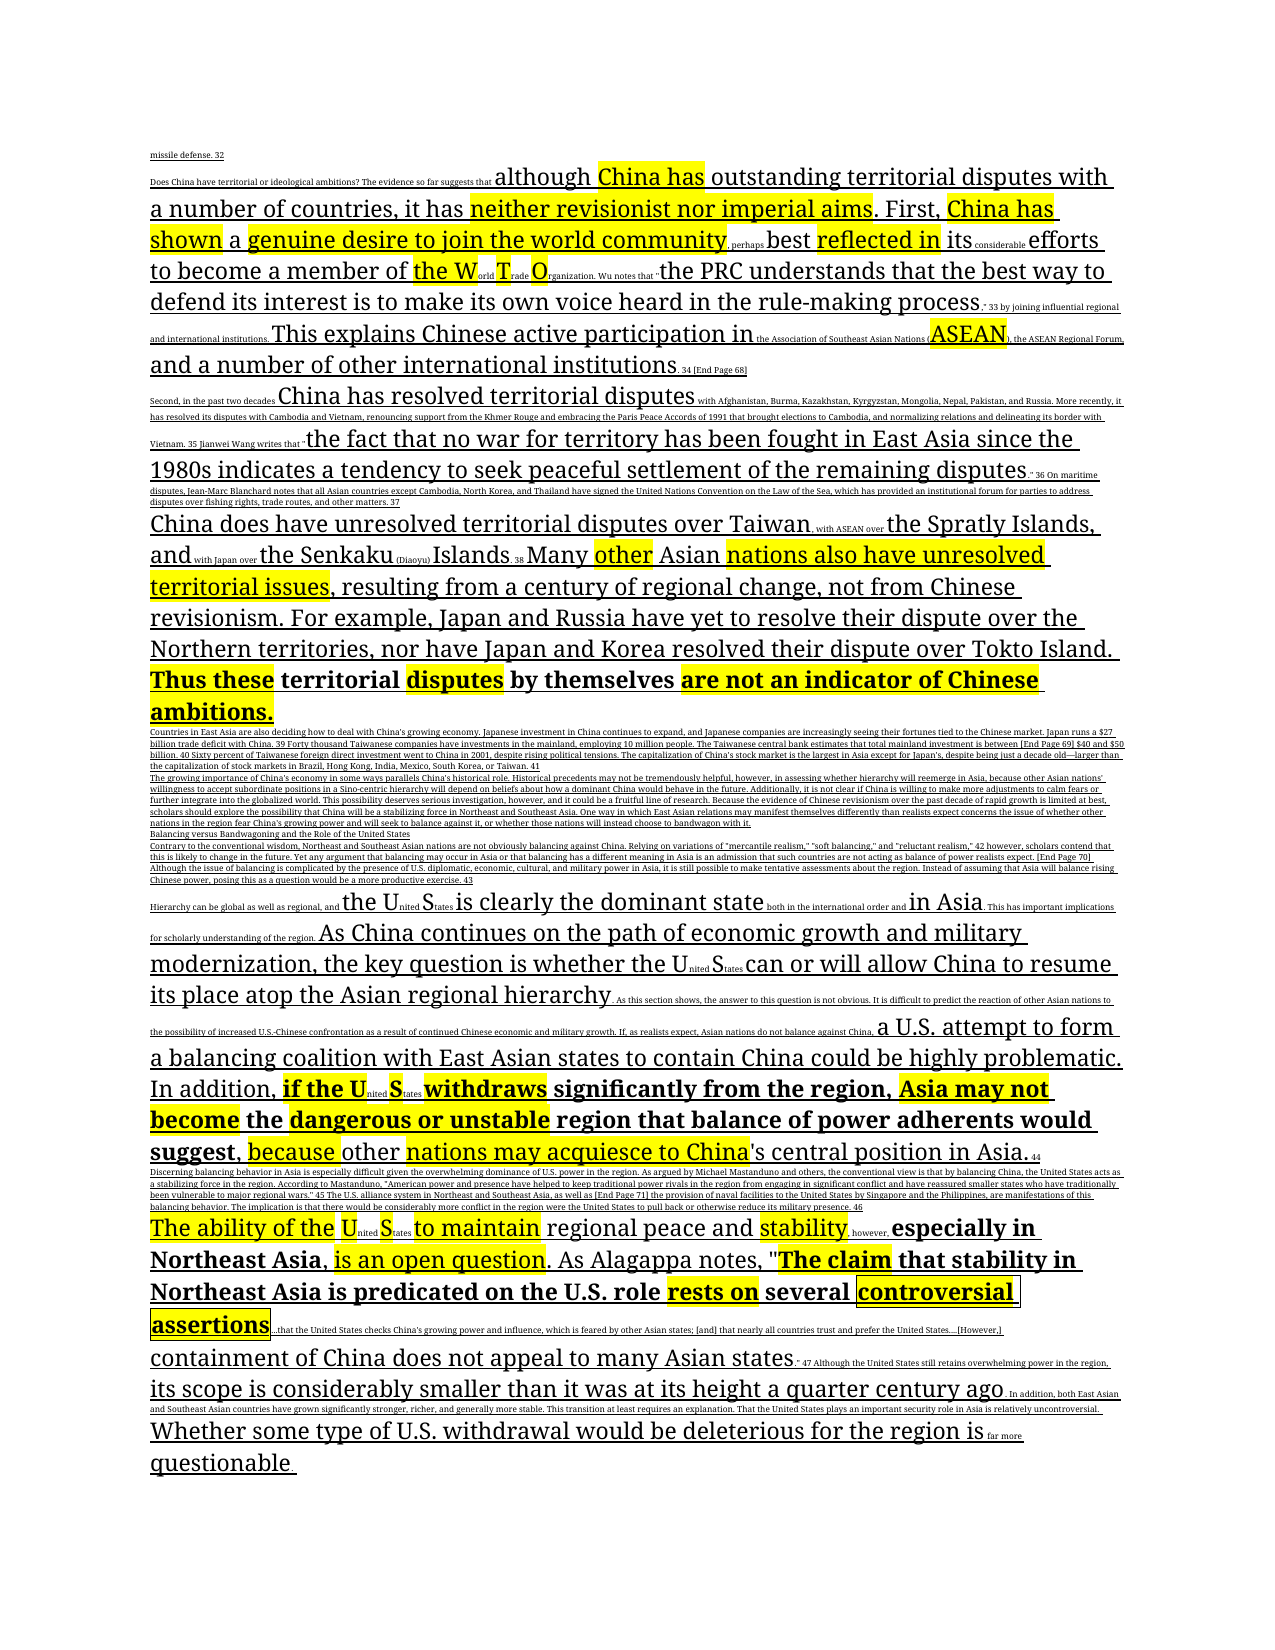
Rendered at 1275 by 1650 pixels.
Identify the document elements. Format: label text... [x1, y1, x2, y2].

text China does have unresolved territorial disputes over Taiwan, with ASEAN over the Spratly Islands, and with Japan over the Senkaku (Diaoyu) Islands. 38 Many other Asian nations also have unresolved territorial issues, resulting from a century of regional change, not from Chinese revisionism. For example, Japan and Russia have yet to resolve their dispute over the Northern territories, nor have Japan and Korea resolved their dispute over Tokto Island. Thus these territorial disputes by themselves are not an indicator of Chinese ambitions. [150, 508, 1125, 727]
text The ability of the United States to maintain regional peace and stability, however, especially in Northeast Asia, is an open question. As Alagappa notes, "The claim that stability in Northeast Asia is predicated on the U.S. role rests on several controversial assertions...that the United States checks China's growing power and influence, which is feared by other Asian states; [and] that nearly all countries trust and prefer the United States....[However,] containment of China does not appeal to many Asian states." 47 Although the United States still retains overwhelming power in the region, its scope is considerably smaller than it was at its height a quarter century ago. In addition, both East Asian and Southeast Asian countries have grown significantly stronger, richer, and generally more stable. This transition at least requires an explanation. That the United States plays an important security role in Asia is relatively uncontroversial. Whether some type of U.S. withdrawal would be deleterious for the region is far more questionable. [150, 1212, 1125, 1478]
text Hierarchy can be global as well as regional, and the United States is clearly the dominant state both in the international order and in Asia. This has important implications for scholarly understanding of the region. As China continues on the path of economic growth and military modernization, the key question is whether the United States can or will allow China to resume its place atop the Asian regional hierarchy. As this section shows, the answer to this question is not obvious. It is difficult to predict the reaction of other Asian nations to the possibility of increased U.S.-Chinese confrontation as a result of continued Chinese economic and military growth. If, as realists expect, Asian nations do not balance against China, a U.S. attempt to form a balancing coalition with East Asian states to contain China could be highly problematic. In addition, if the United States withdraws significantly from the region, Asia may not become the dangerous or unstable region that balance of power adherents would suggest, because other nations may acquiesce to China's central position in Asia. 44 [150, 886, 1125, 1167]
text Does China have territorial or ideological ambitions? The evidence so far suggests that although China has outstanding territorial disputes with a number of countries, it has neither revisionist nor imperial aims. First, China has shown a genuine desire to join the world community, perhaps best reflected in its considerable efforts to become a member of the World Trade Organization. Wu notes that "the PRC understands that the best way to defend its interest is to make its own voice heard in the rule-making process," 33 by joining influential regional and international institutions. This explains Chinese active participation in the Association of Southeast Asian Nations (ASEAN), the ASEAN Regional Forum, and a number of other international institutions. 34 [End Page 68] [150, 161, 1125, 380]
text Second, in the past two decades China has resolved territorial disputes with Afghanistan, Burma, Kazakhstan, Kyrgyzstan, Mongolia, Nepal, Pakistan, and Russia. More recently, it has resolved its disputes with Cambodia and Vietnam, renouncing support from the Khmer Rouge and embracing the Paris Peace Accords of 1991 that brought elections to Cambodia, and normalizing relations and delineating its border with Vietnam. 35 Jianwei Wang writes that "the fact that no war for territory has been fought in East Asia since the 1980s indicates a tendency to seek peaceful settlement of the remaining disputes." 36 On maritime disputes, Jean-Marc Blanchard notes that all Asian countries except Cambodia, North Korea, and Thailand have signed the United Nations Convention on the Law of the Sea, which has provided an institutional forum for parties to address disputes over fishing rights, trade routes, and other matters. 37 [150, 380, 1125, 508]
